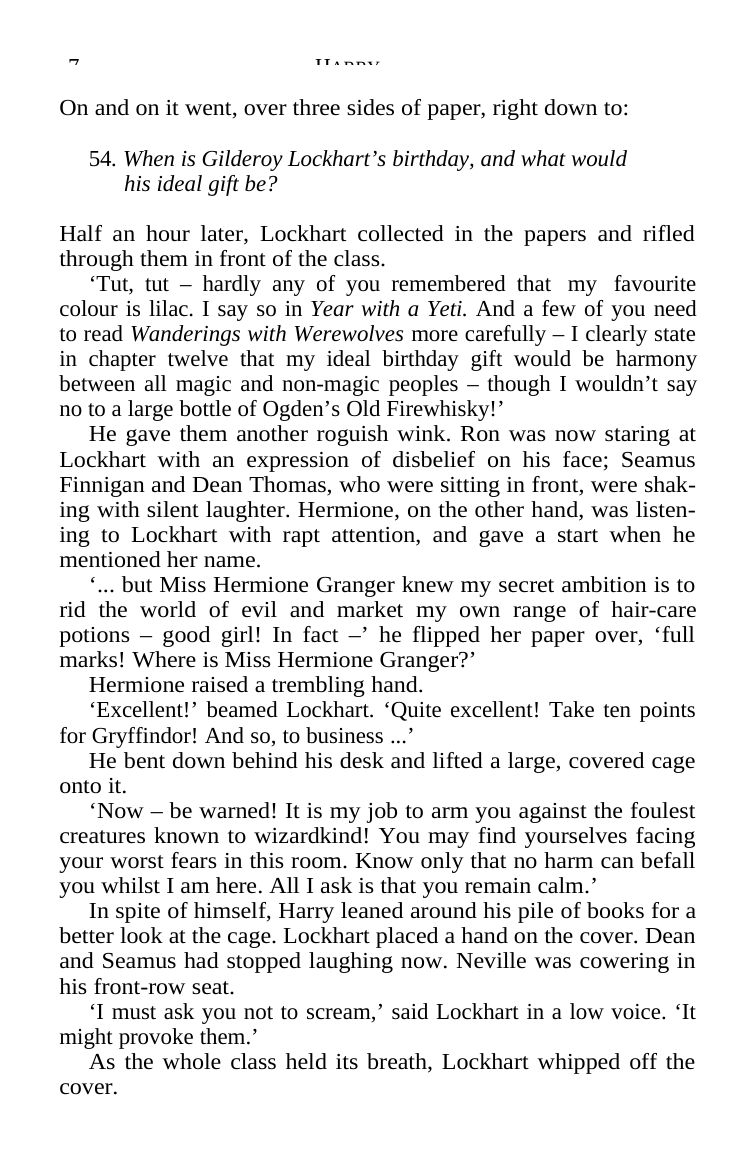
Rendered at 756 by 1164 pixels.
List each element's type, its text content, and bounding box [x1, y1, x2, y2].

text Hermione raised a trembling hand. [89, 673, 708, 698]
text ‘Now – be warned! It is my job to arm you against the foulest creatures known to wizardkind! You may find yourselves facing your worst fears in this room. Know only that no harm can befall you whilst I am here. All I ask is that you remain calm.’ [59, 798, 697, 898]
text Half an hour later, Lockhart collected in the papers and rifled through them in front of the class. [59, 221, 697, 271]
text ‘I must ask you not to scream,’ said Lockhart in a low voice. ‘It might provoke them.’ [59, 999, 697, 1049]
text ‘Tut, tut – hardly any of you remembered that my favourite colour is lilac. I say so in Year with a Yeti. And a few of you need to read Wanderings with Werewolves more carefully – I clearly state in chapter twelve that my ideal birthday gift would be harmony between all magic and non-magic peoples – though I wouldn’t say no to a large bottle of Ogden’s Old Firewhisky!’ [59, 271, 697, 422]
text ‘Excellent!’ beamed Lockhart. ‘Quite excellent! Take ten points for Gryffindor! And so, to business ...’ [59, 698, 697, 748]
text He bent down behind his desk and lifted a large, covered cage onto it. [59, 748, 697, 798]
text In spite of himself, Harry leaned around his pile of books for a better look at the cage. Lockhart placed a hand on the cover. Dean and Seamus had stopped laughing now. Neville was cowering in his front-row seat. [59, 899, 697, 999]
text On and on it went, over three sides of paper, right down to: [59, 94, 708, 121]
text ‘... but Miss Hermione Granger knew my secret ambition is to rid the world of evil and market my own range of hair-care potions – good girl! In fact –’ he flipped her paper over, ‘full marks! Where is Miss Hermione Granger?’ [59, 572, 697, 673]
text As the whole class held its breath, Lockhart whipped off the cover. [59, 1049, 697, 1099]
text 54. When is Gilderoy Lockhart’s birthday, and what would his ideal gift be? [89, 146, 649, 196]
text He gave them another roguish wink. Ron was now staring at Lockhart with an expression of disbelief on his face; Seamus Finnigan and Dean Thomas, who were sitting in front, were shak- ing with silent laughter. Hermione, on the other hand, was listen- ing to Lockhart with rapt attention, and gave a start when he mentioned her name. [59, 422, 697, 572]
